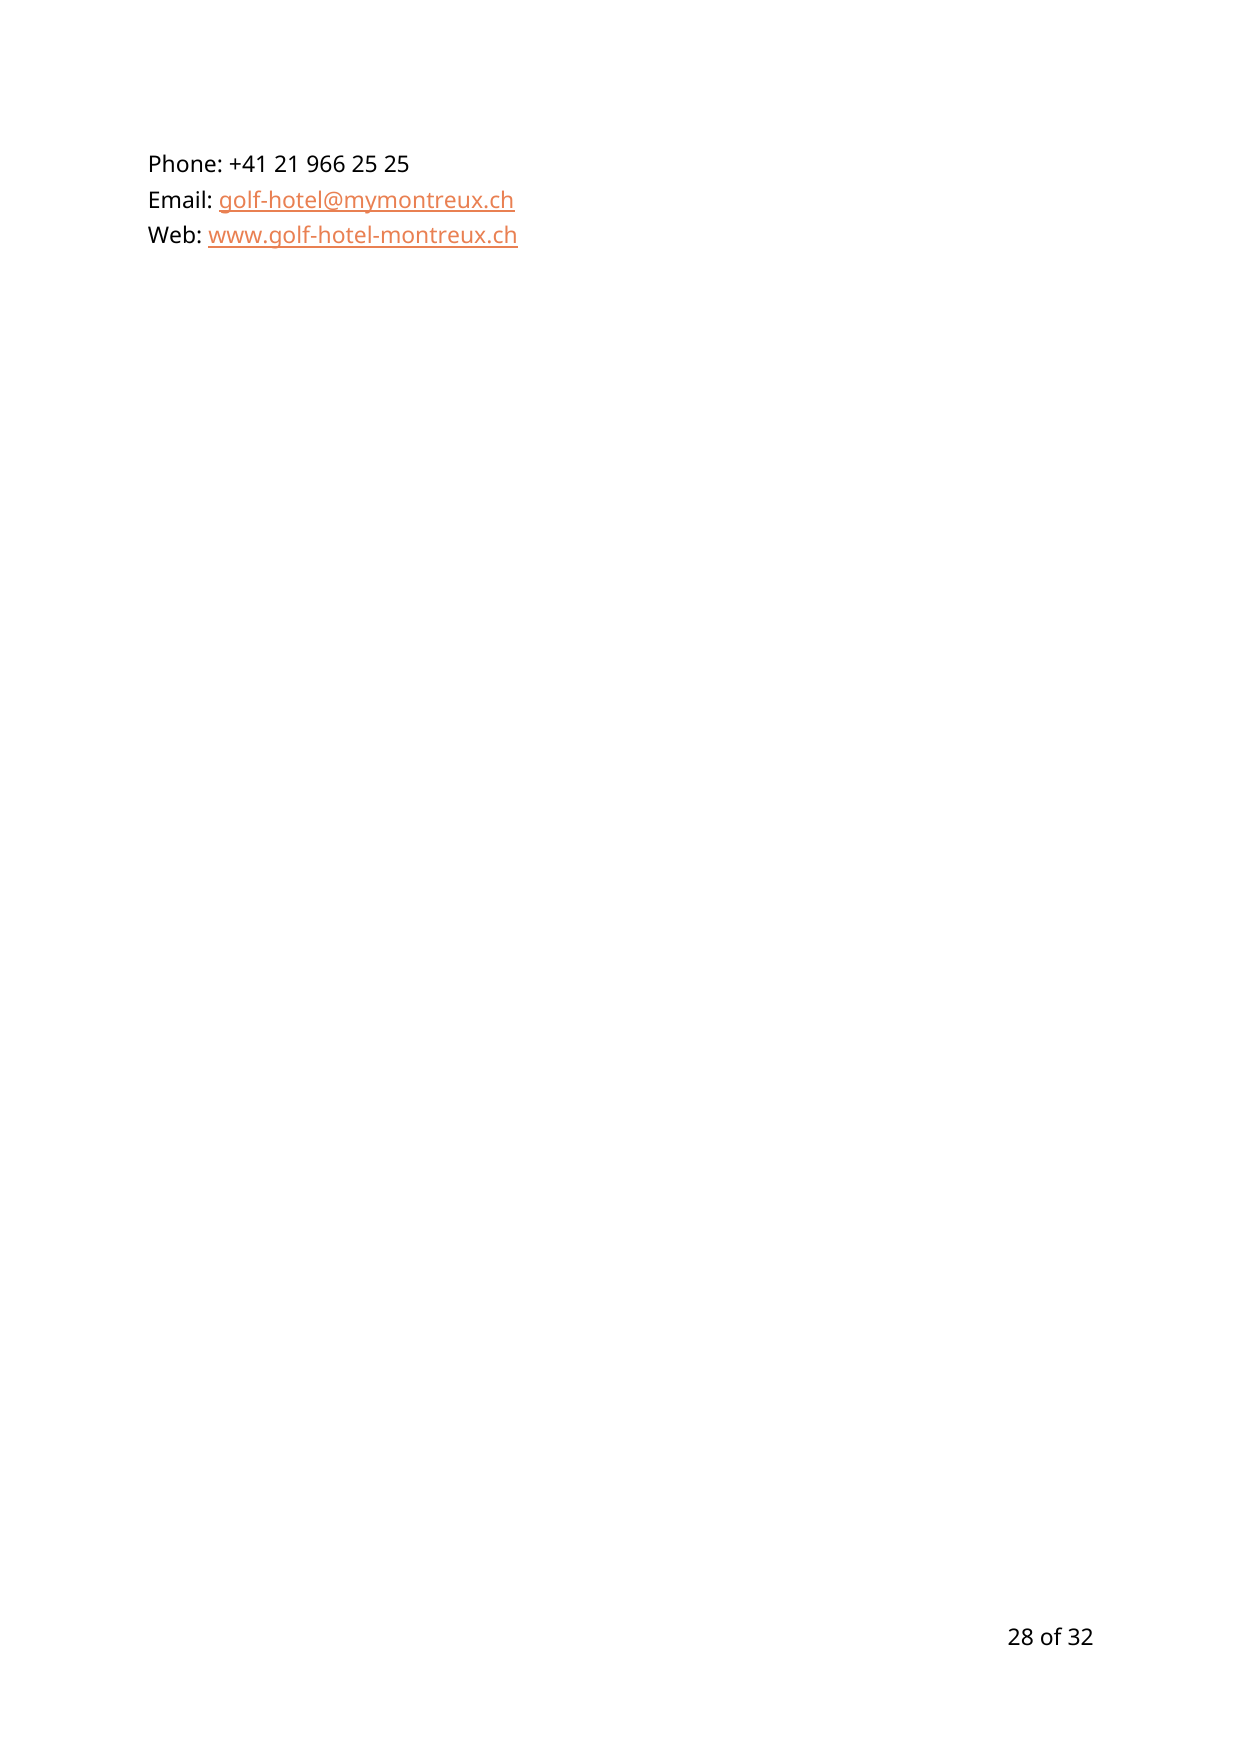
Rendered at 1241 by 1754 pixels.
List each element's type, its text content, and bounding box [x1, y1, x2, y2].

text Phone: +41 21 966 25 25 [148, 148, 1092, 179]
text Web: www.golf-hotel-montreux.ch [148, 219, 1092, 251]
text Email: golf-hotel@mymontreux.ch [148, 183, 1092, 215]
